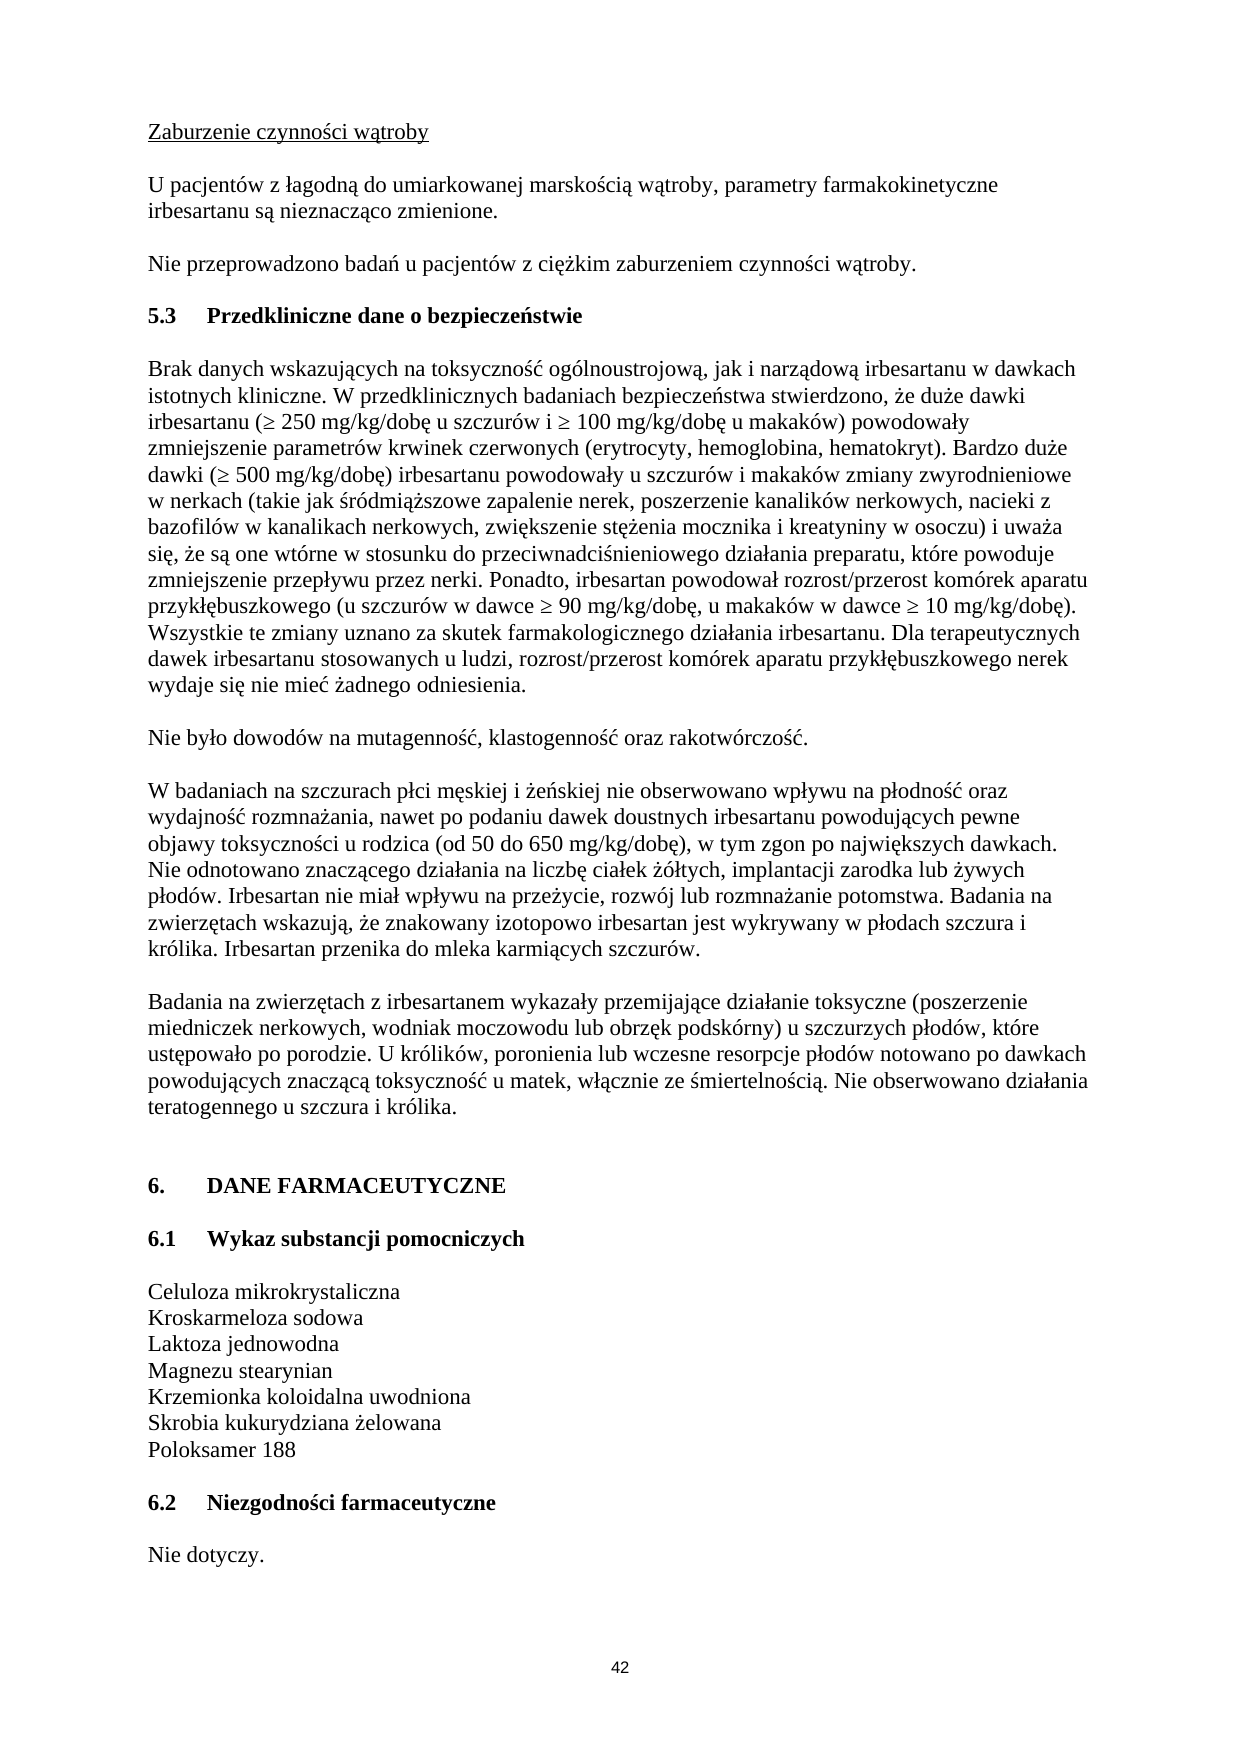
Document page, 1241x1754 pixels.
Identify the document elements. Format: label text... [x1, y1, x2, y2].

text U pacjentów z łagodną do umiarkowanej marskością wątroby, parametry farmakokinetyczne irbesartanu są nieznacząco zmienione. [148, 171, 1093, 223]
subtitle 6.2 Niezgodności farmaceutyczne [148, 1488, 1093, 1515]
text Badania na zwierzętach z irbesartanem wykazały przemijające działanie toksyczne (poszerzenie miedniczek nerkowych, wodniak moczowodu lub obrzęk podskórny) u szczurzych płodów, które ustępowało po porodzie. U królików, poronienia lub wczesne resorpcje płodów notowano po dawkach powodujących znaczącą toksyczność u matek, włącznie ze śmiertelnością. Nie obserwowano działania teratogennego u szczura i królika. [148, 988, 1093, 1119]
subtitle 6. DANE FARMACEUTYCZNE [148, 1172, 1093, 1199]
text Kroskarmeloza sodowa [148, 1304, 1093, 1330]
text Brak danych wskazujących na toksyczność ogólnoustrojową, jak i narządową irbesartanu w dawkach istotnych kliniczne. W przedklinicznych badaniach bezpieczeństwa stwierdzono, że duże dawki irbesartanu (≥ 250 mg/kg/dobę u szczurów i ≥ 100 mg/kg/dobę u makaków) powodowały zmniejszenie parametrów krwinek czerwonych (erytrocyty, hemoglobina, hematokryt). Bardzo duże dawki (≥ 500 mg/kg/dobę) irbesartanu powodowały u szczurów i makaków zmiany zwyrodnieniowe w nerkach (takie jak śródmiąższowe zapalenie nerek, poszerzenie kanalików nerkowych, nacieki z bazofilów w kanalikach nerkowych, zwiększenie stężenia mocznika i kreatyniny w osoczu) i uważa się, że są one wtórne w stosunku do przeciwnadciśnieniowego działania preparatu, które powoduje zmniejszenie przepływu przez nerki. Ponadto, irbesartan powodował rozrost/przerost komórek aparatu przykłębuszkowego (u szczurów w dawce ≥ 90 mg/kg/dobę, u makaków w dawce ≥ 10 mg/kg/dobę). Wszystkie te zmiany uznano za skutek farmakologicznego działania irbesartanu. Dla terapeutycznych dawek irbesartanu stosowanych u ludzi, rozrost/przerost komórek aparatu przykłębuszkowego nerek wydaje się nie mieć żadnego odniesienia. [148, 355, 1093, 698]
text Krzemionka koloidalna uwodniona [148, 1383, 1093, 1409]
text Poloksamer 188 [148, 1436, 1093, 1462]
subtitle 5.3 Przedkliniczne dane o bezpieczeństwie [148, 303, 1093, 329]
text Nie przeprowadzono badań u pacjentów z ciężkim zaburzeniem czynności wątroby. [148, 250, 1093, 276]
text Magnezu stearynian [148, 1357, 1093, 1383]
text W badaniach na szczurach płci męskiej i żeńskiej nie obserwowano wpływu na płodność oraz wydajność rozmnażania, nawet po podaniu dawek doustnych irbesartanu powodujących pewne objawy toksyczności u rodzica (od 50 do 650 mg/kg/dobę), w tym zgon po największych dawkach. Nie odnotowano znaczącego działania na liczbę ciałek żółtych, implantacji zarodka lub żywych płodów. Irbesartan nie miał wpływu na przeżycie, rozwój lub rozmnażanie potomstwa. Badania na zwierzętach wskazują, że znakowany izotopowo irbesartan jest wykrywany w płodach szczura i królika. Irbesartan przenika do mleka karmiących szczurów. [148, 777, 1093, 961]
text Laktoza jednowodna [148, 1330, 1093, 1357]
text Skrobia kukurydziana żelowana [148, 1409, 1093, 1436]
text Celuloza mikrokrystaliczna [148, 1278, 1093, 1304]
text Zaburzenie czynności wątroby [148, 118, 1093, 144]
text Nie było dowodów na mutagenność, klastogenność oraz rakotwórczość. [148, 724, 1093, 751]
subtitle 6.1 Wykaz substancji pomocniczych [148, 1225, 1093, 1251]
text Nie dotyczy. [148, 1541, 1093, 1568]
